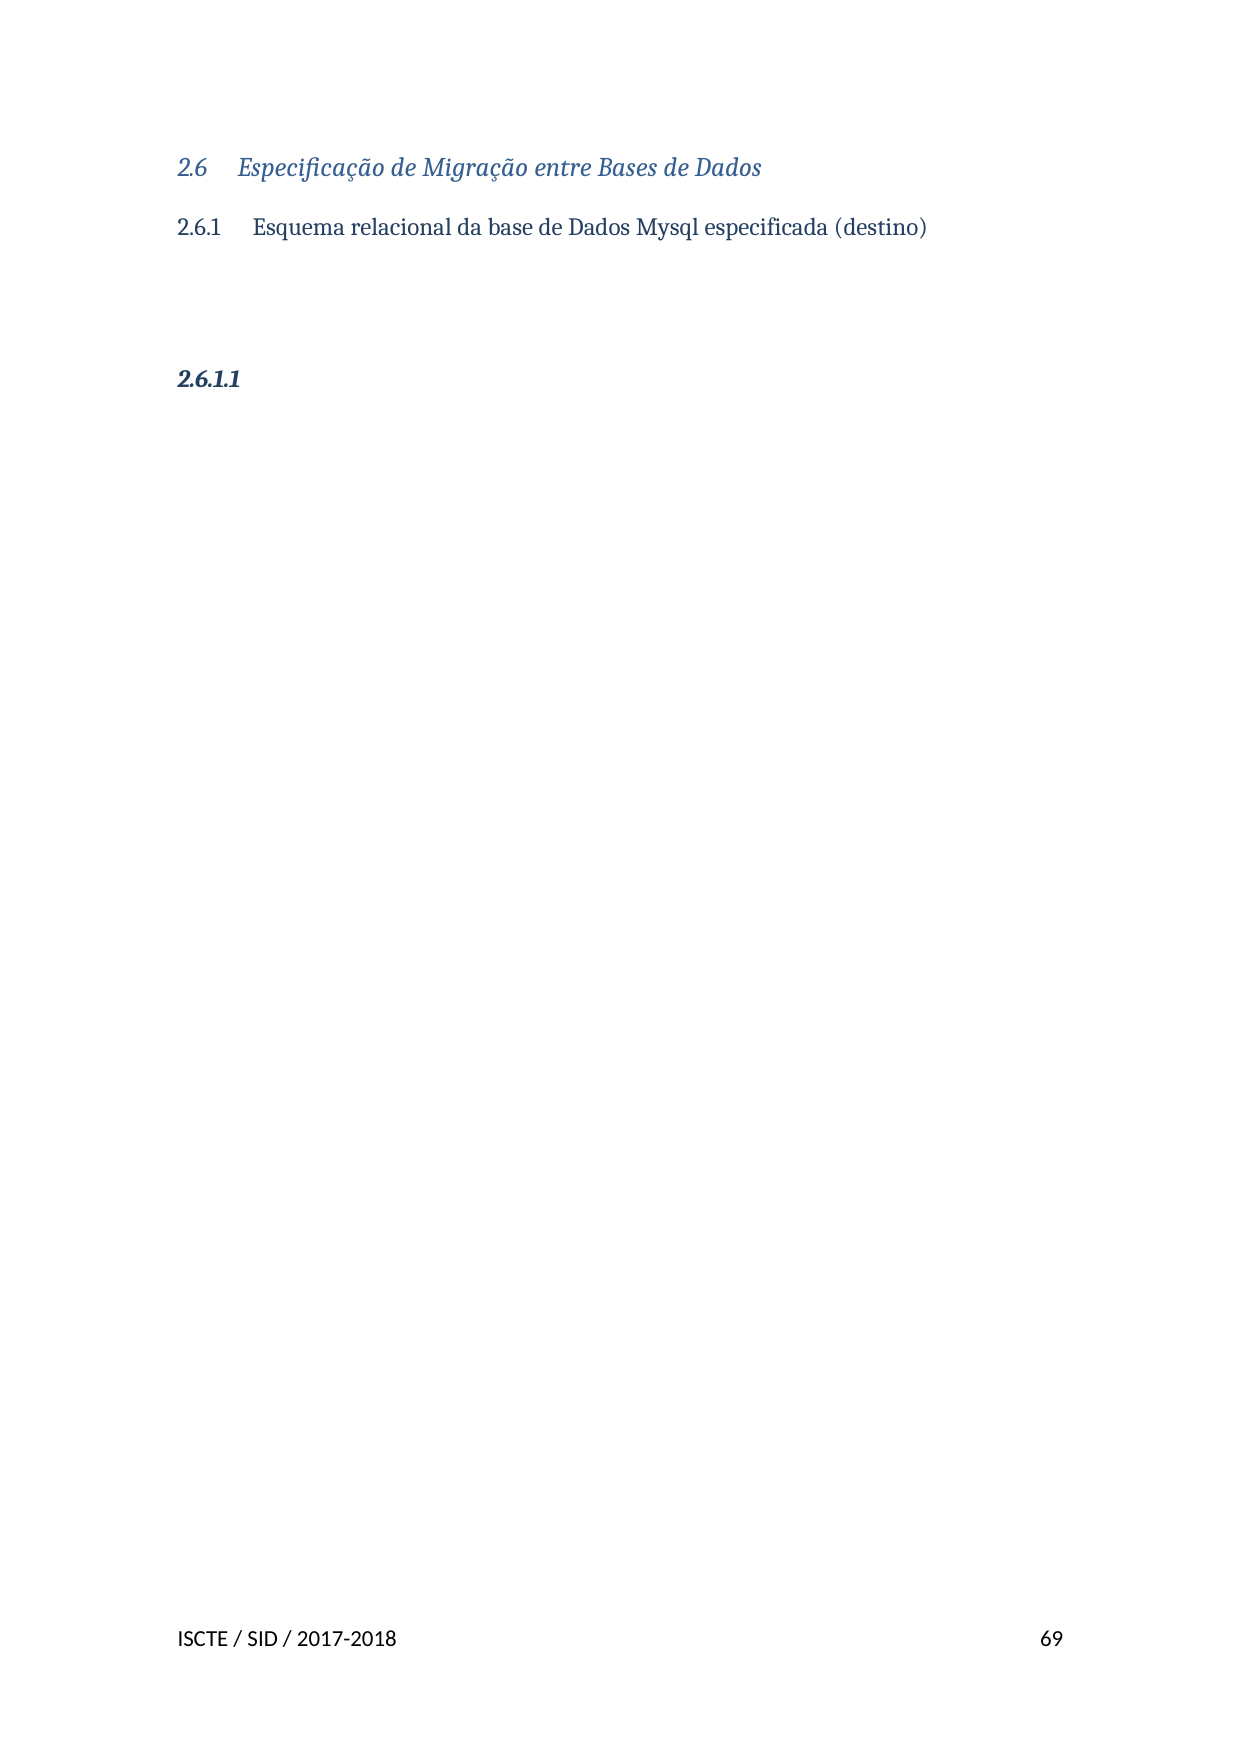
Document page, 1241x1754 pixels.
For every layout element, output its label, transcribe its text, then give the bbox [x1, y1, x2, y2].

subtitle Esquema relacional da base de Dados Mysql especificada (destino) [177, 212, 1063, 241]
subtitle Especificação de Migração entre Bases de Dados [177, 152, 1063, 183]
